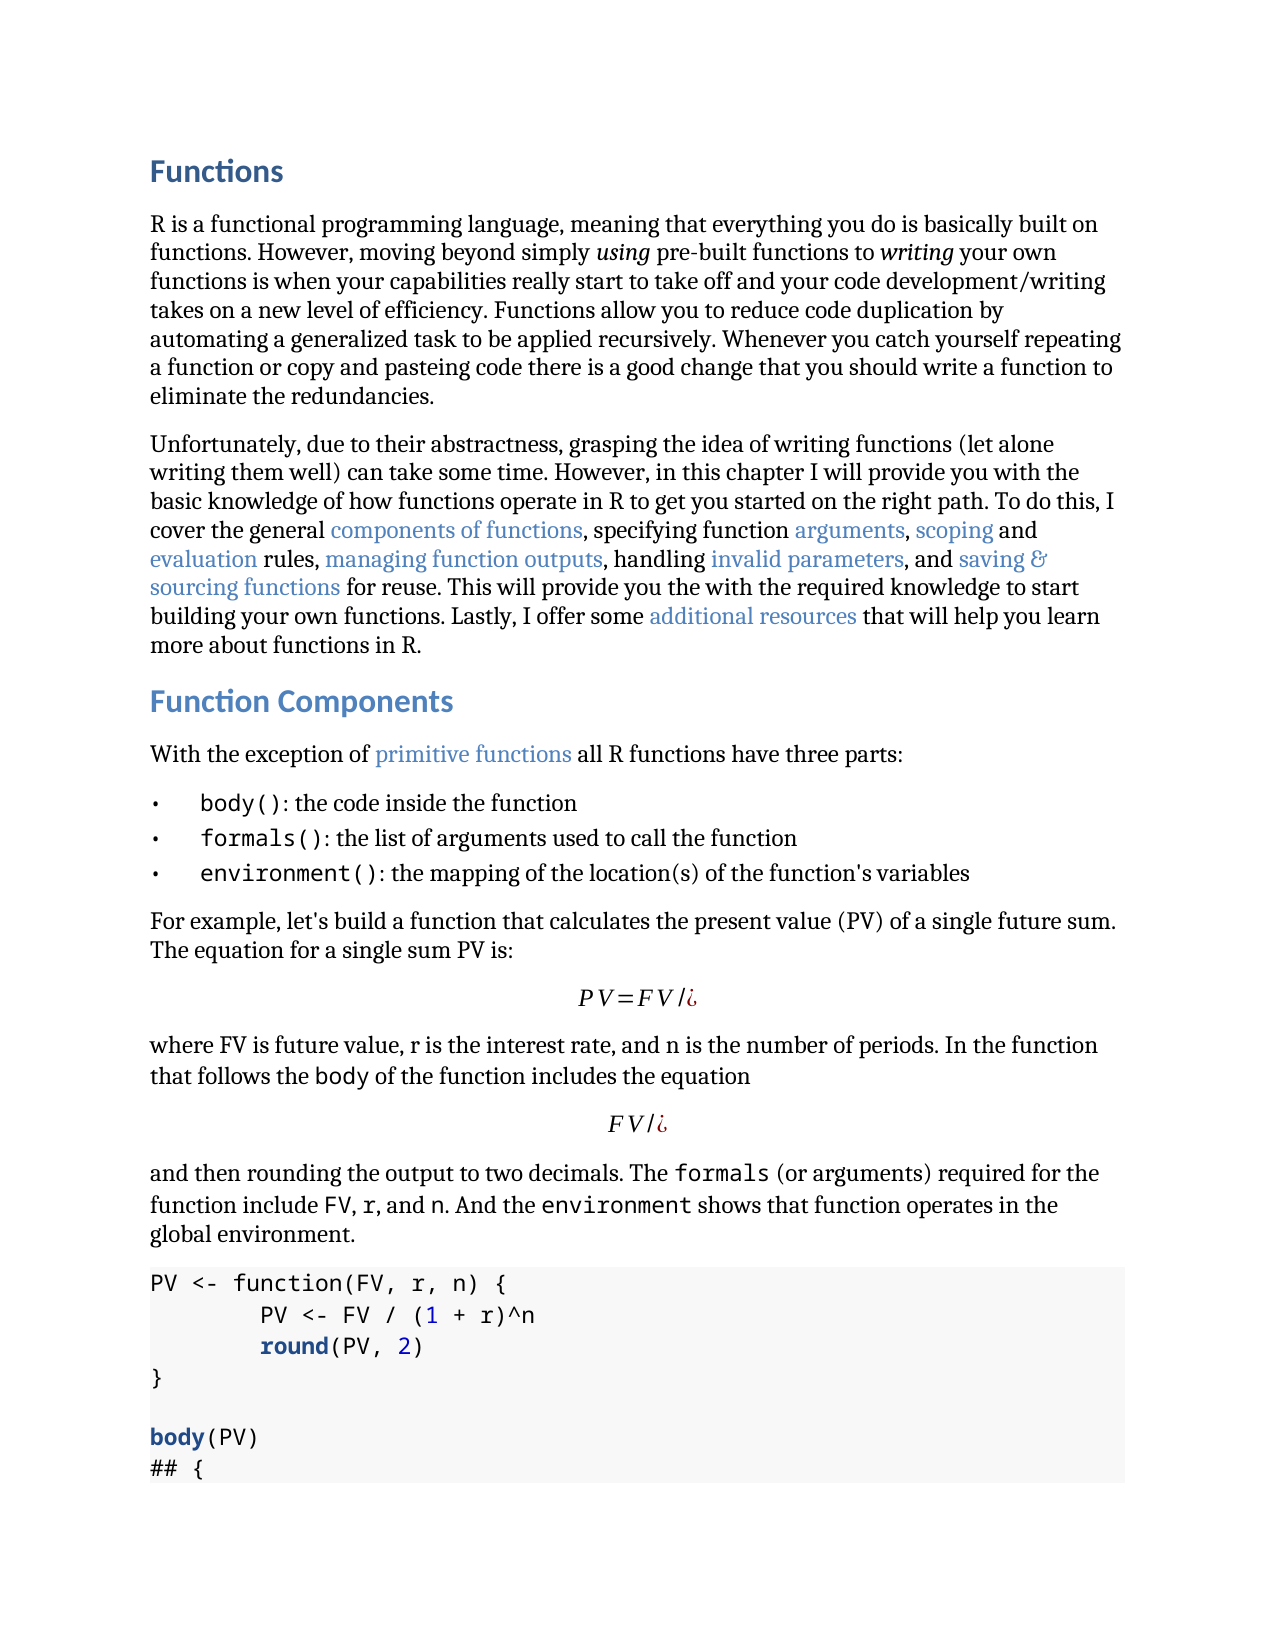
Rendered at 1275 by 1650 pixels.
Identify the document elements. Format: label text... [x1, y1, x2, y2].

text With the exception of primitive functions all R functions have three parts: [150, 740, 1125, 768]
subtitle Function Components [150, 680, 1125, 721]
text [150, 1267, 1125, 1483]
text and then rounding the output to two decimals. The formals (or arguments) required for the function include FV, r, and n. And the environment shows that function operates in the global environment. [150, 1157, 1125, 1248]
text For example, let's build a function that calculates the present value (PV) of a single future sum. The equation for a single sum PV is: [150, 907, 1125, 965]
list formals(): the list of arguments used to call the function [150, 822, 1125, 853]
list body(): the code inside the function [150, 787, 1125, 818]
subtitle Functions [150, 150, 1125, 191]
text Unfortunately, due to their abstractness, grasping the idea of writing functions (let alone writing them well) can take some time. However, in this chapter I will provide you with the basic knowledge of how functions operate in R to get you started on the right path. To do this, I cover the general components of functions, specifying function arguments, scoping and evaluation rules, managing function outputs, handling invalid parameters, and saving & sourcing functions for reuse. This will provide you the with the required knowledge to start building your own functions. Lastly, I offer some additional resources that will help you learn more about functions in R. [150, 429, 1125, 659]
text where FV is future value, r is the interest rate, and n is the number of periods. In the function that follows the body of the function includes the equation [150, 1031, 1125, 1091]
text R is a functional programming language, meaning that everything you do is basically built on functions. However, moving beyond simply using pre-built functions to writing your own functions is when your capabilities really start to take off and your code development/writing takes on a new level of efficiency. Functions allow you to reduce code duplication by automating a generalized task to be applied recursively. Whenever you catch yourself repeating a function or copy and pasteing code there is a good change that you should write a function to eliminate the redundancies. [150, 209, 1125, 411]
list environment(): the mapping of the location(s) of the function's variables [150, 857, 1125, 888]
